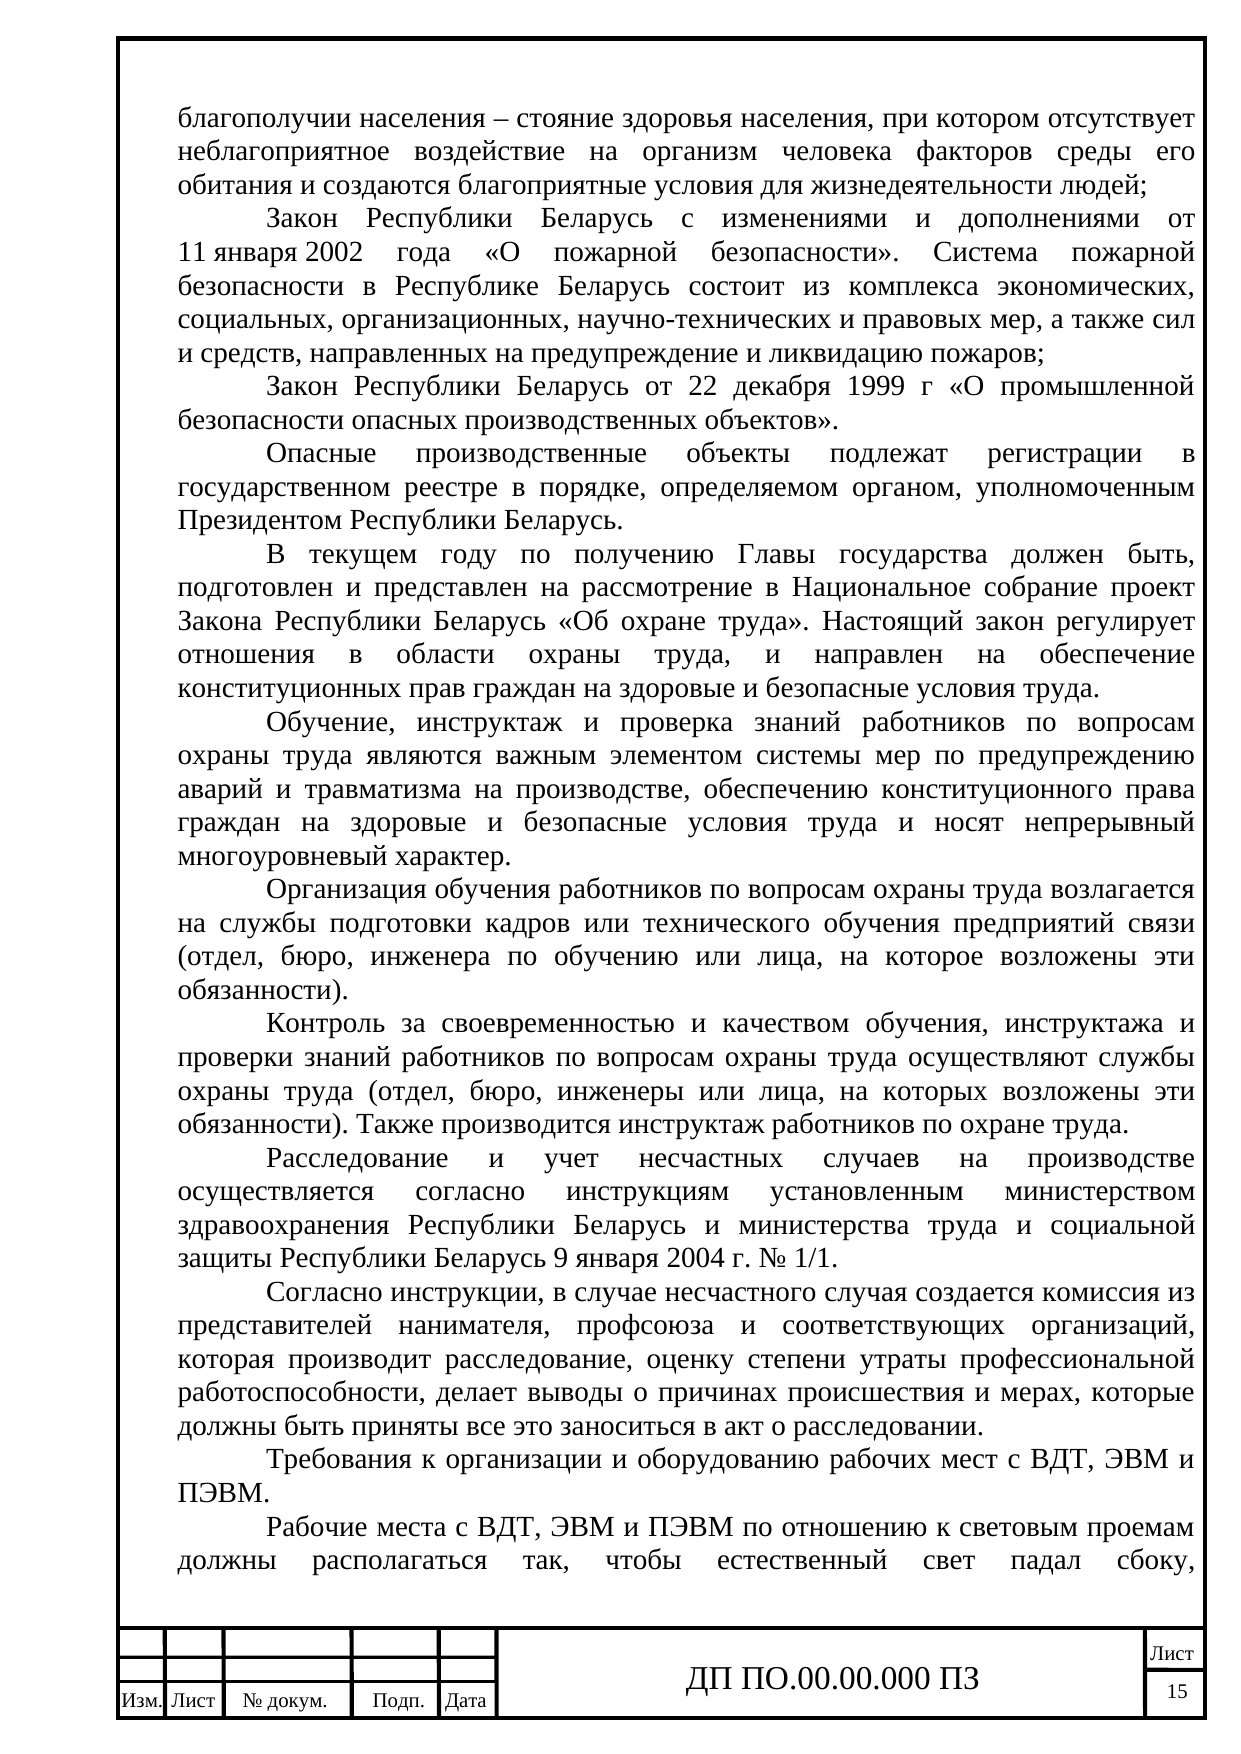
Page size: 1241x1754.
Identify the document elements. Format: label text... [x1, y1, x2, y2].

text Расследование и учет несчастных случаев на производстве осуществляется согласно инструкциям установленным министерством здравоохранения Республики Беларусь и министерства труда и социальной защиты Республики Беларусь 9 января 2004 г. № 1/1. [177, 1140, 1196, 1274]
text Обучение, инструктаж и проверка знаний работников по вопросам охраны труда являются важным элементом системы мер по предупреждению аварий и травматизма на производстве, обеспечению конституционного права граждан на здоровые и безопасные условия труда и носят непрерывный многоуровневый характер. [177, 704, 1196, 871]
text Опасные производственные объекты подлежат регистрации в государственном реестре в порядке, определяемом органом, уполномоченным Президентом Республики Беларусь. [177, 435, 1196, 536]
text Согласно инструкции, в случае несчастного случая создается комиссия из представителей нанимателя, профсоюза и соответствующих организаций, которая производит расследование, оценку степени утраты профессиональной работоспособности, делает выводы о причинах происшествия и мерах, которые должны быть приняты все это заноситься в акт о расследовании. [177, 1274, 1196, 1442]
text Закон Республики Беларусь от 22 декабря 1999 г «О промышленной безопасности опасных производственных объектов». [177, 368, 1196, 435]
text Требования к организации и оборудованию рабочих мест с ВДТ, ЭВМ и ПЭВМ. [177, 1442, 1196, 1509]
text В текущем году по получению Главы государства должен быть, подготовлен и представлен на рассмотрение в Национальное собрание проект Закона Республики Беларусь «Об охране труда». Настоящий закон регулирует отношения в области охраны труда, и направлен на обеспечение конституционных прав граждан на здоровые и безопасные условия труда. [177, 536, 1196, 704]
text Организация обучения работников по вопросам охраны труда возлагается на службы подготовки кадров или технического обучения предприятий связи (отдел, бюро, инженера по обучению или лица, на которое возложены эти обязанности). [177, 871, 1196, 1006]
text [177, 100, 1196, 201]
text Закон Республики Беларусь с изменениями и дополнениями от 11 января 2002 года «О пожарной безопасности». Система пожарной безопасности в Республике Беларусь состоит из комплекса экономических, социальных, организационных, научно-технических и правовых мер, а также сил и средств, направленных на предупреждение и ликвидацию пожаров; [177, 201, 1196, 368]
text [177, 1509, 1196, 1576]
text Контроль за своевременностью и качеством обучения, инструктажа и проверки знаний работников по вопросам охраны труда осуществляют службы охраны труда (отдел, бюро, инженеры или лица, на которых возложены эти обязанности). Также производится инструктаж работников по охране труда. [177, 1006, 1196, 1140]
